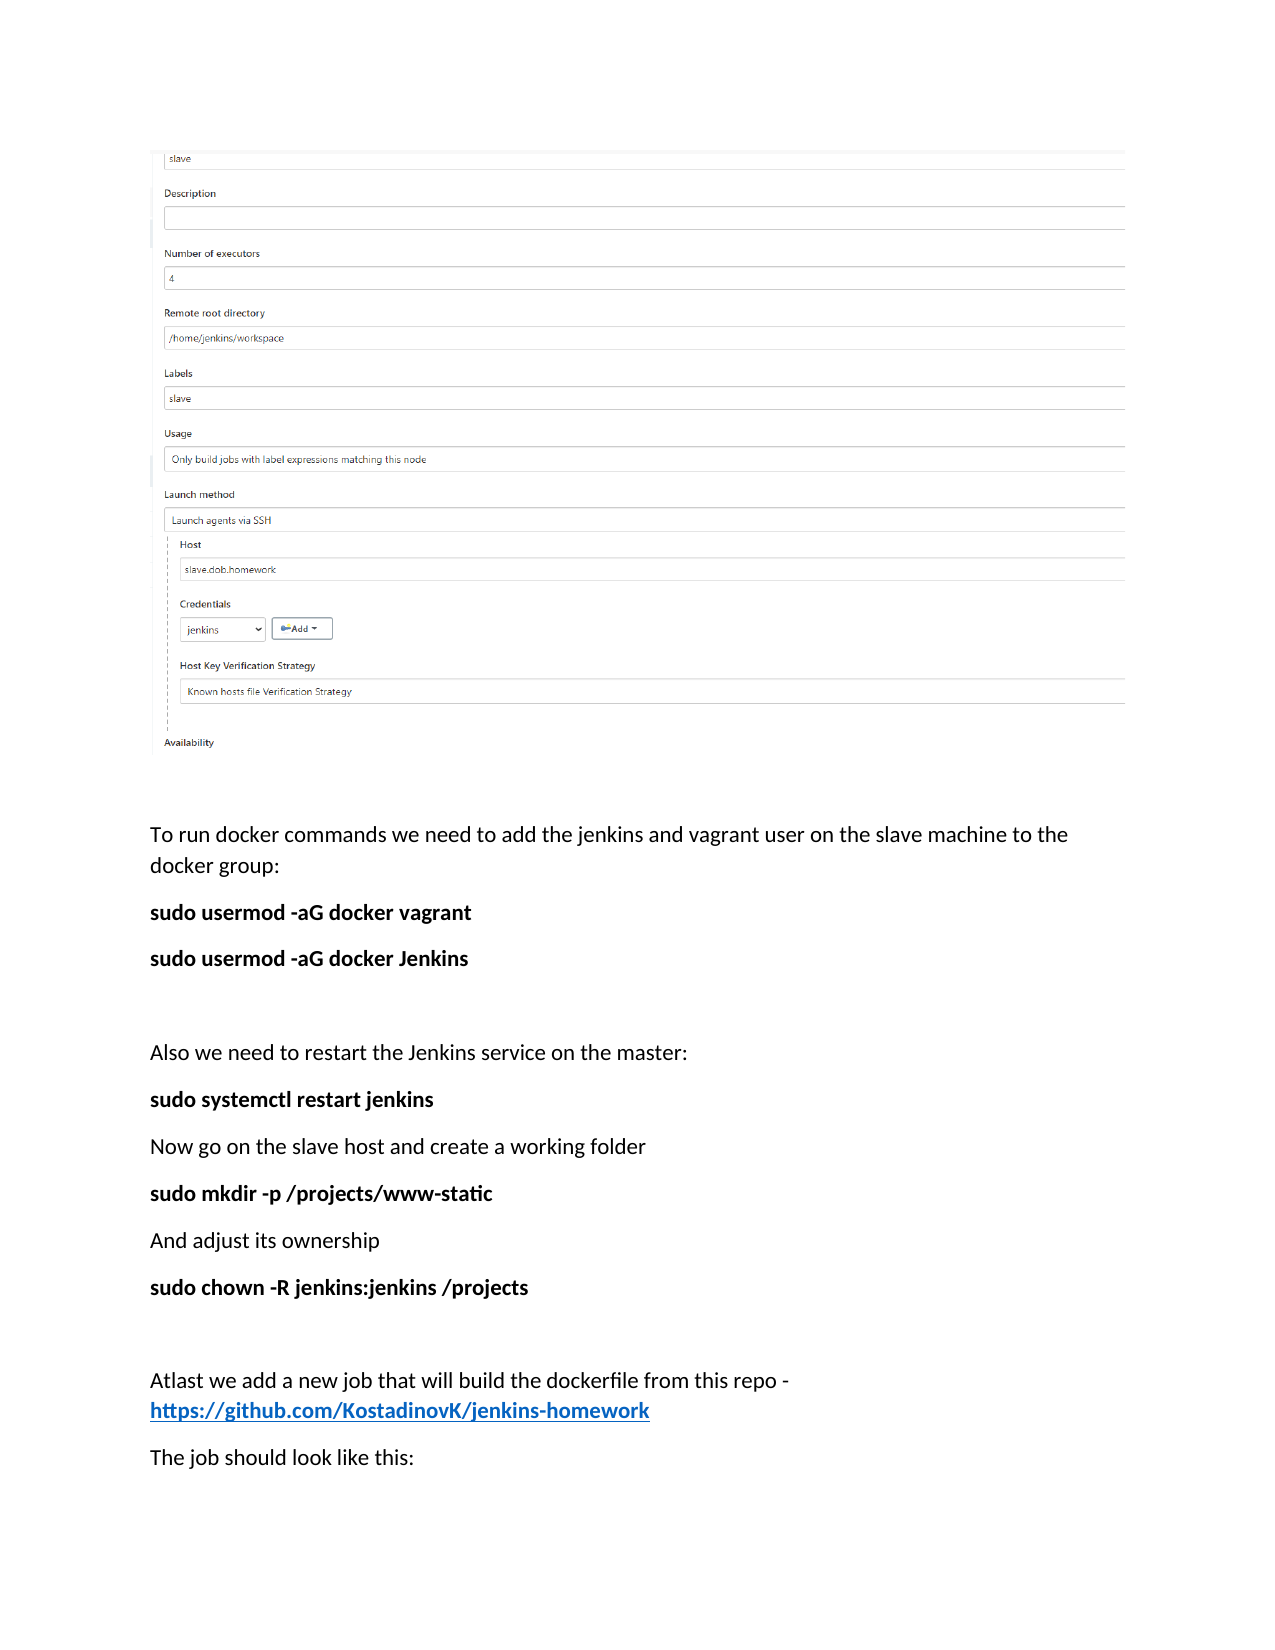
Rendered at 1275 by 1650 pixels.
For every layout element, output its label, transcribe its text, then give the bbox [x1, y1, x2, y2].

text And adjust its ownership [150, 1226, 1125, 1254]
text sudo usermod -aG docker Jenkins [150, 944, 1125, 973]
text The job should look like this: [150, 1443, 1125, 1472]
text sudo chown -R jenkins:jenkins /projects [150, 1273, 1125, 1301]
text To run docker commands we need to add the jenkins and vagrant user on the slave machine to the docker group: [150, 821, 1125, 879]
text Also we need to restart the Jenkins service on the master: [150, 1038, 1125, 1066]
text sudo usermod -aG docker vagrant [150, 898, 1125, 926]
picture [150, 150, 1125, 755]
text sudo systemctl restart jenkins [150, 1085, 1125, 1113]
text Atlast we add a new job that will build the dockerfile from this repo - https://github.com/KostadinovK/jenkins-homework [150, 1366, 1125, 1425]
text sudo mkdir -p /projects/www-static [150, 1179, 1125, 1207]
text Now go on the slave host and create a working folder [150, 1132, 1125, 1160]
